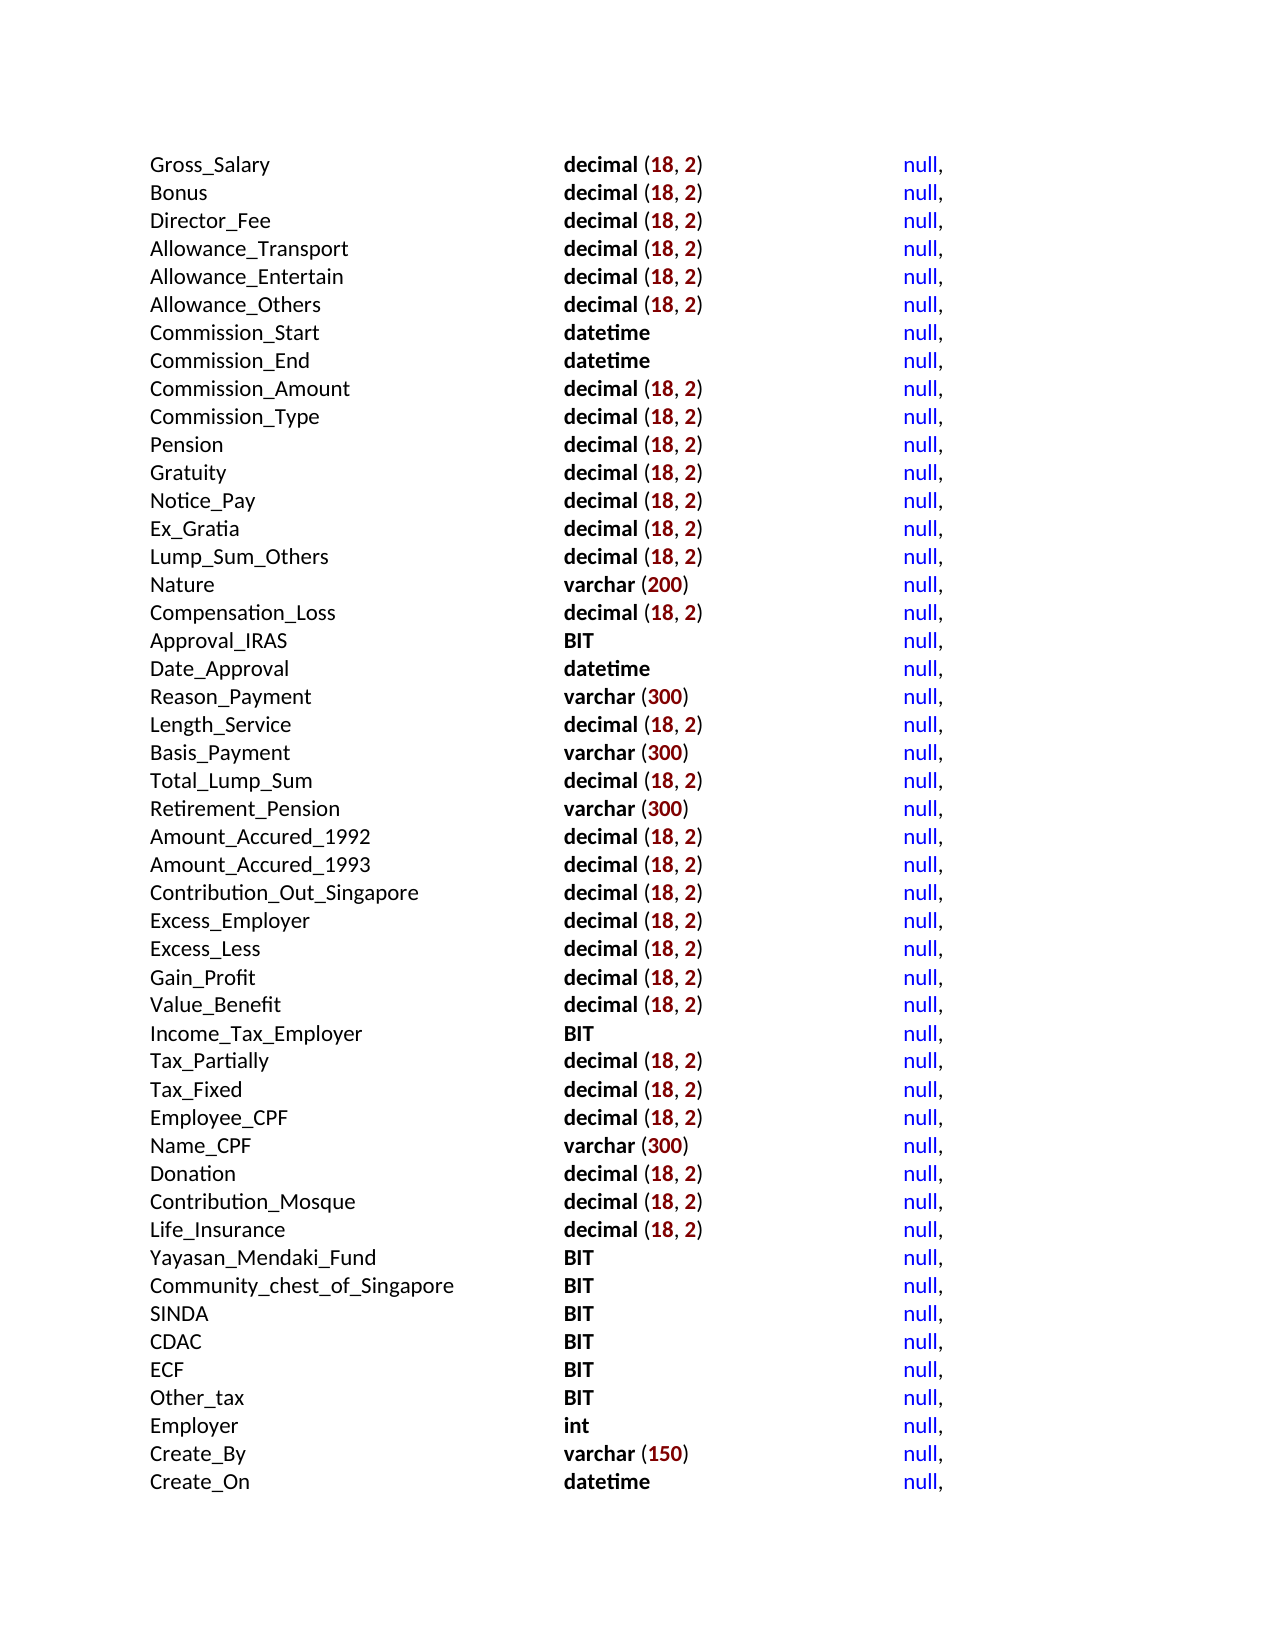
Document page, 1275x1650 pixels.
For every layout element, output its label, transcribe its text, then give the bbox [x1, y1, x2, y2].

text Pension decimal (18, 2) null, [150, 430, 1125, 458]
text Excess_Less decimal (18, 2) null, [150, 934, 1125, 963]
text Name_CPF varchar (300) null, [150, 1131, 1125, 1159]
text Amount_Accured_1993 decimal (18, 2) null, [150, 851, 1125, 878]
text Allowance_Transport decimal (18, 2) null, [150, 234, 1125, 262]
text Donation decimal (18, 2) null, [150, 1159, 1125, 1187]
text Employee_CPF decimal (18, 2) null, [150, 1103, 1125, 1131]
text Lump_Sum_Others decimal (18, 2) null, [150, 542, 1125, 570]
text Ex_Gratia decimal (18, 2) null, [150, 514, 1125, 542]
text Reason_Payment varchar (300) null, [150, 682, 1125, 710]
text Notice_Pay decimal (18, 2) null, [150, 486, 1125, 514]
text Community_chest_of_Singapore BIT null, [150, 1271, 1125, 1299]
text CDAC BIT null, [150, 1327, 1125, 1355]
text Contribution_Out_Singapore decimal (18, 2) null, [150, 878, 1125, 907]
text Total_Lump_Sum decimal (18, 2) null, [150, 766, 1125, 794]
text Allowance_Entertain decimal (18, 2) null, [150, 262, 1125, 290]
text Retirement_Pension varchar (300) null, [150, 794, 1125, 822]
text Compensation_Loss decimal (18, 2) null, [150, 598, 1125, 626]
text Date_Approval datetime null, [150, 654, 1125, 682]
text Gratuity decimal (18, 2) null, [150, 458, 1125, 486]
text Amount_Accured_1992 decimal (18, 2) null, [150, 822, 1125, 851]
text Length_Service decimal (18, 2) null, [150, 710, 1125, 738]
text Gross_Salary decimal (18, 2) null, [150, 150, 1125, 178]
text Approval_IRAS BIT null, [150, 626, 1125, 654]
text Life_Insurance decimal (18, 2) null, [150, 1215, 1125, 1243]
text Employer int null, [150, 1411, 1125, 1439]
text Tax_Fixed decimal (18, 2) null, [150, 1075, 1125, 1103]
text Allowance_Others decimal (18, 2) null, [150, 290, 1125, 318]
text Director_Fee decimal (18, 2) null, [150, 206, 1125, 234]
text SINDA BIT null, [150, 1299, 1125, 1327]
text Basis_Payment varchar (300) null, [150, 738, 1125, 766]
text Commission_End datetime null, [150, 346, 1125, 374]
text Excess_Employer decimal (18, 2) null, [150, 907, 1125, 934]
text Bonus decimal (18, 2) null, [150, 178, 1125, 206]
text Other_tax BIT null, [150, 1383, 1125, 1411]
text Commission_Start datetime null, [150, 318, 1125, 346]
text Gain_Profit decimal (18, 2) null, [150, 963, 1125, 991]
text ECF BIT null, [150, 1355, 1125, 1383]
text Create_On datetime null, [150, 1467, 1125, 1495]
text Value_Benefit decimal (18, 2) null, [150, 991, 1125, 1019]
text Income_Tax_Employer BIT null, [150, 1019, 1125, 1047]
text Commission_Type decimal (18, 2) null, [150, 402, 1125, 430]
text Tax_Partially decimal (18, 2) null, [150, 1047, 1125, 1075]
text Commission_Amount decimal (18, 2) null, [150, 374, 1125, 402]
text Create_By varchar (150) null, [150, 1439, 1125, 1467]
text Contribution_Mosque decimal (18, 2) null, [150, 1187, 1125, 1215]
text Nature varchar (200) null, [150, 570, 1125, 598]
text Yayasan_Mendaki_Fund BIT null, [150, 1243, 1125, 1271]
